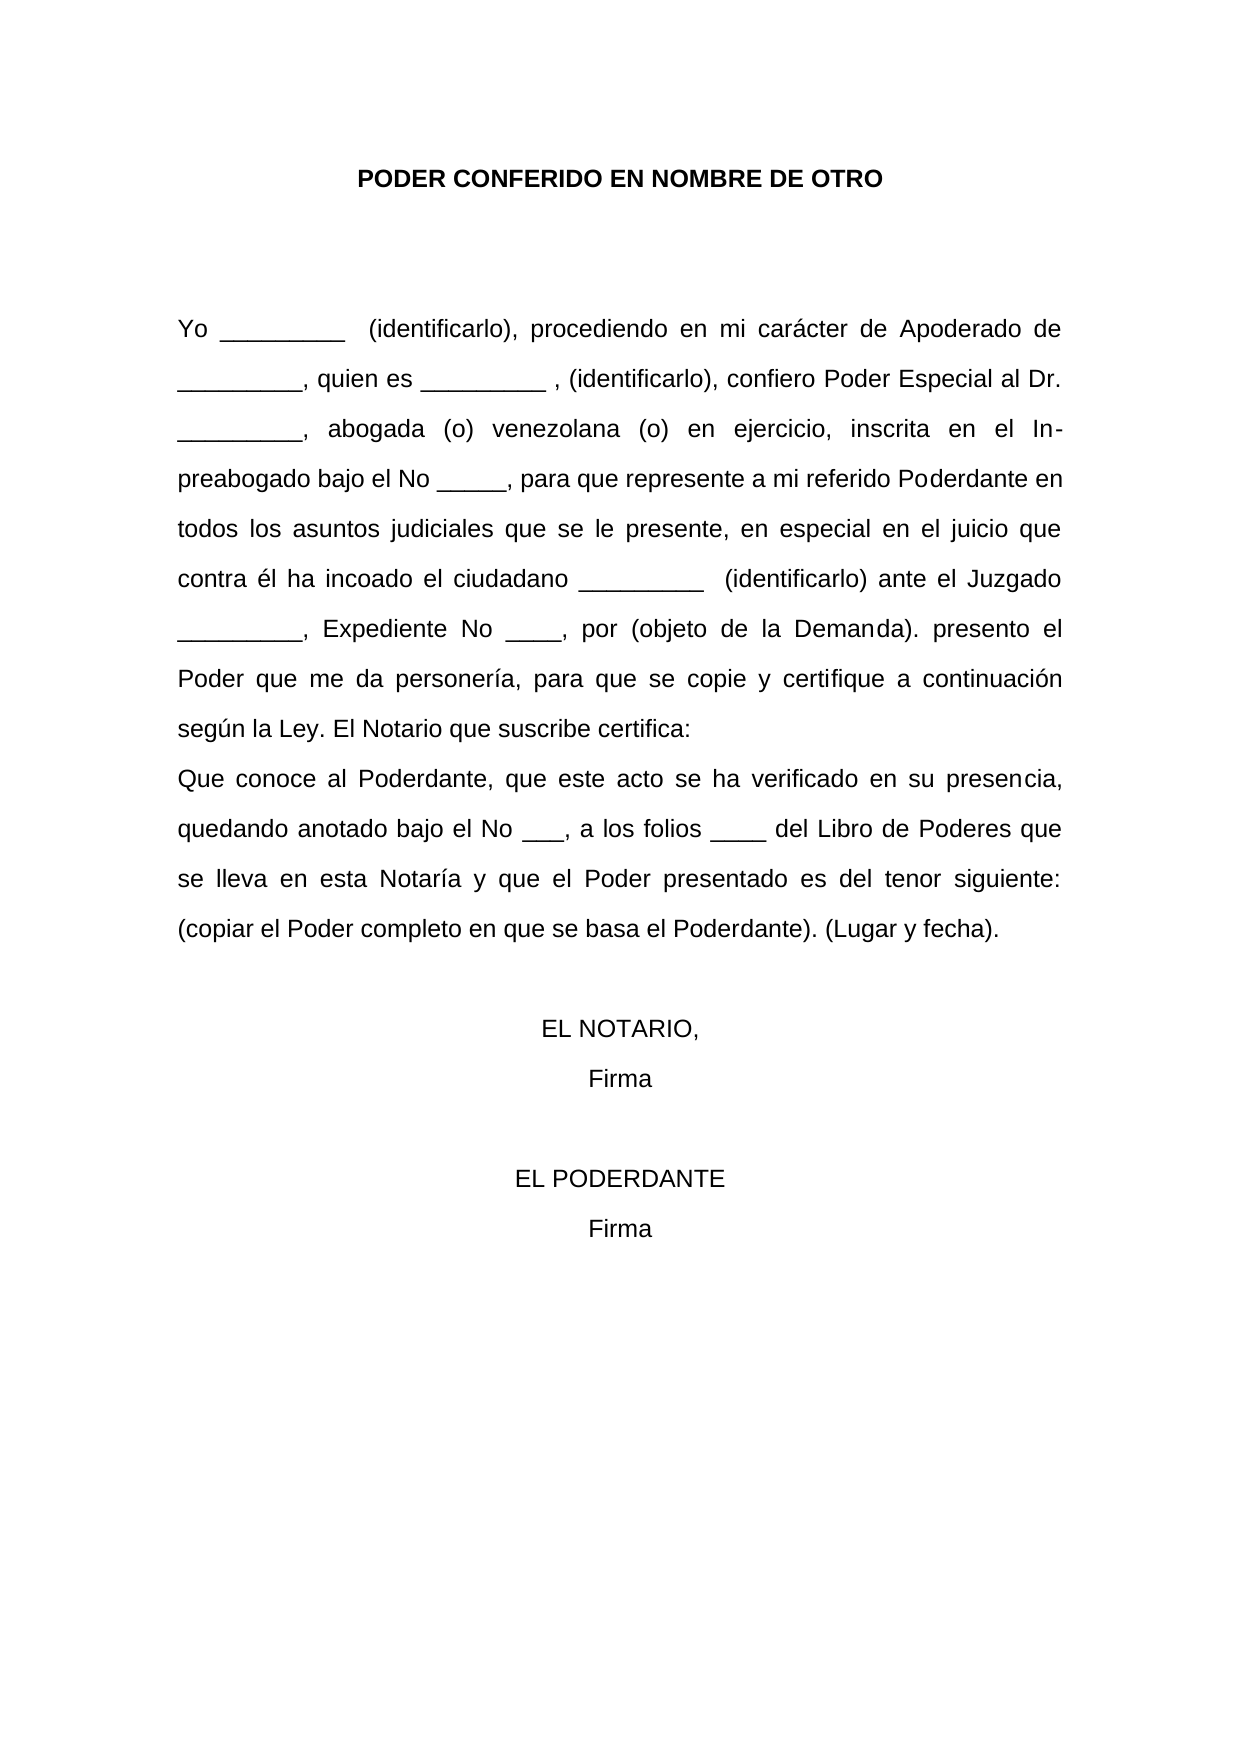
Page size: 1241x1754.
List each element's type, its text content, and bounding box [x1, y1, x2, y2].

text Que conoce al Poderdante, que este acto se ha verificado en su presencia, quedando anotado bajo el No ___, a los folios ____ del Libro de Poderes que se lleva en esta Notaría y que el Poder presentado es del tenor siguiente: (copiar el Poder completo en que se basa el Poderdante). (Lugar y fecha). [177, 748, 1063, 948]
text Yo _________ (identificarlo), procediendo en mi carácter de Apoderado de _________, quien es _________ , (identificarlo), confiero Poder Especial al Dr. _________, abogada (o) venezolana (o) en ejercicio, inscrita en el Inpreabogado bajo el No _____, para que represente a mi referido Poderdante en todos los asuntos judiciales que se le presente, en especial en el juicio que contra él ha incoado el ciudadano _________ (identificarlo) ante el Juzgado _________, Expediente No ____, por (objeto de la Demanda). presento el Poder que me da personería, para que se copie y certifique a continuación según la Ley. El Notario que suscribe certifica: [177, 298, 1063, 748]
text EL PODERDANTE [177, 1148, 1063, 1198]
text Firma [177, 1198, 1063, 1248]
text Firma [177, 1048, 1063, 1098]
text PODER CONFERIDO EN NOMBRE DE OTRO [177, 148, 1063, 198]
text EL NOTARIO, [177, 998, 1063, 1048]
